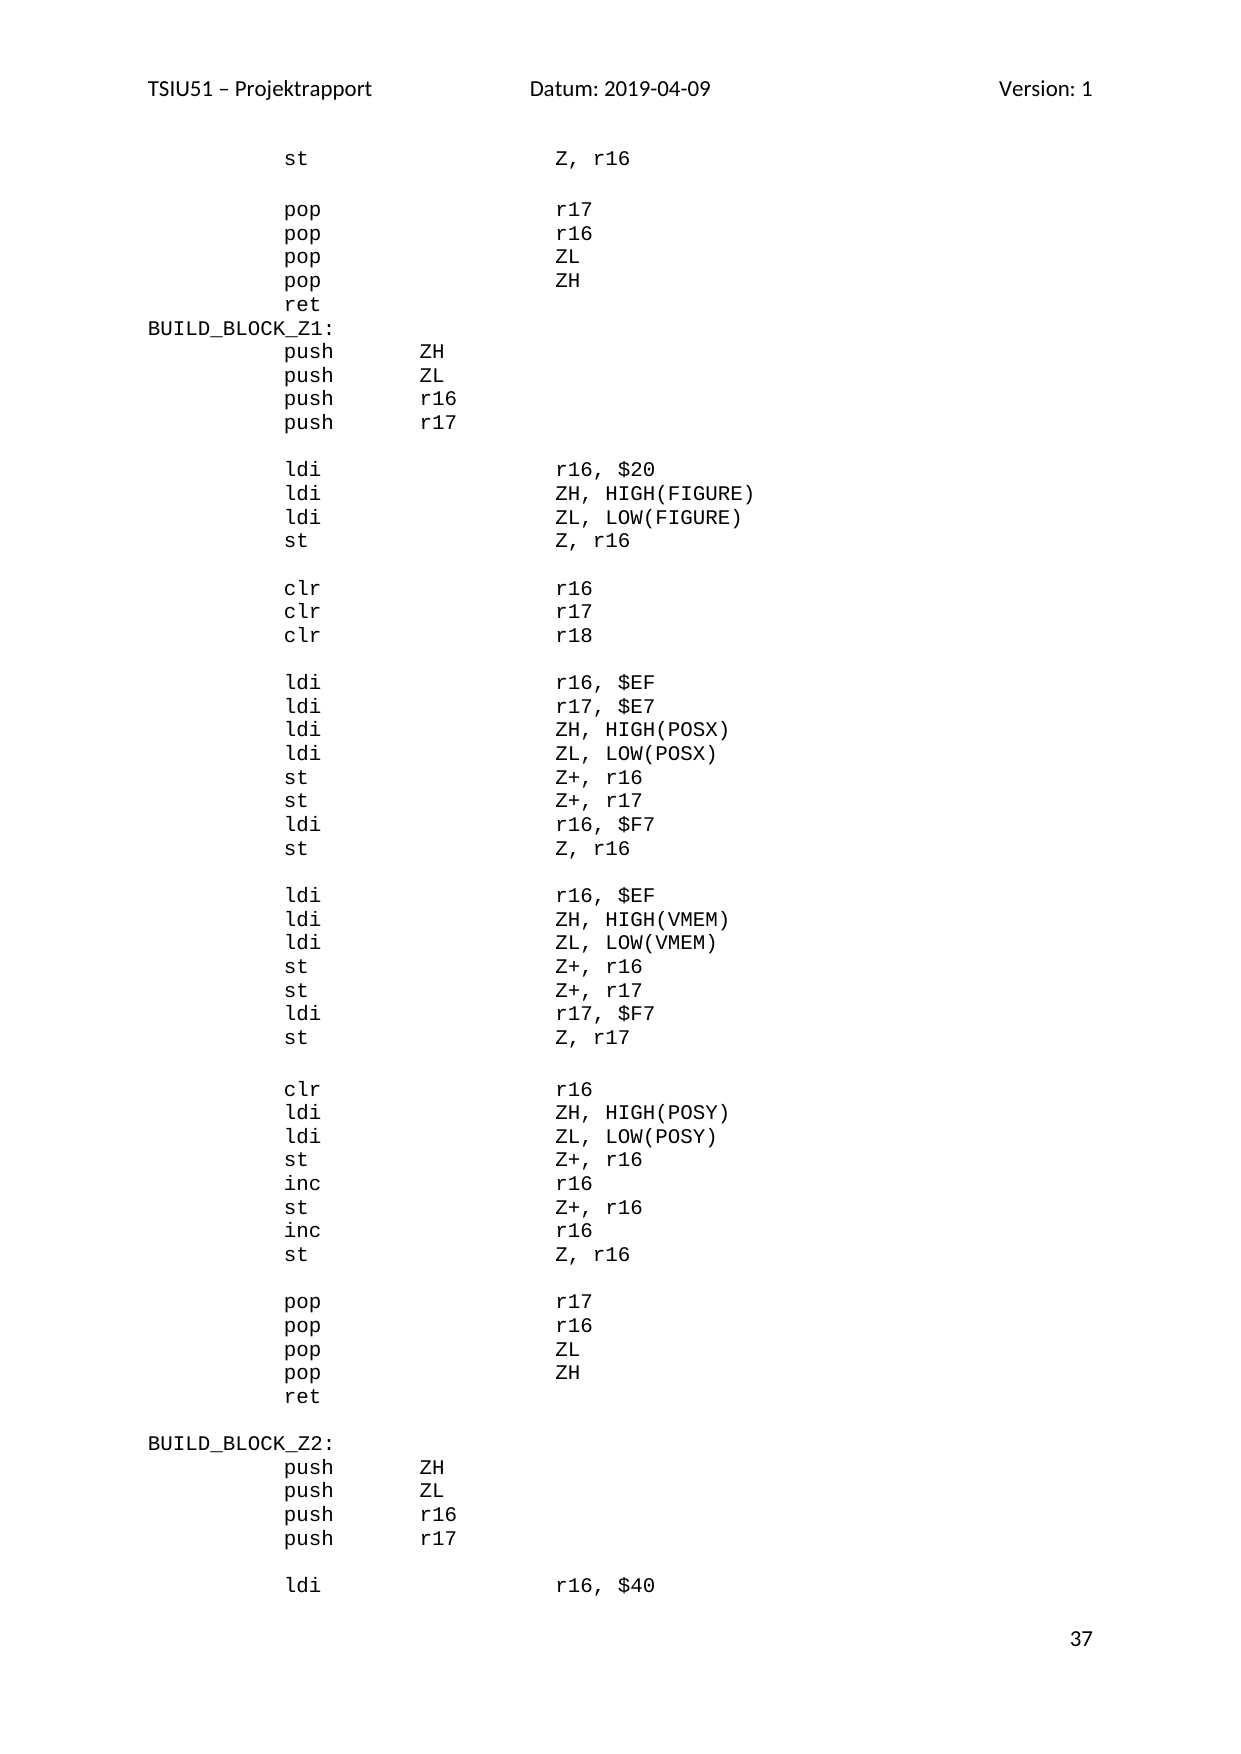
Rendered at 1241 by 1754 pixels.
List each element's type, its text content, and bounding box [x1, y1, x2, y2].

text ldi ZL, LOW(FIGURE) [148, 507, 1093, 530]
text ldi ZL, LOW(POSX) [148, 743, 1093, 767]
text clr r16 [148, 1078, 1093, 1102]
text st Z+, r17 [148, 790, 1093, 814]
text st Z+, r16 [148, 956, 1093, 979]
text push ZL [148, 365, 1093, 388]
text st Z, r16 [148, 838, 1093, 861]
text clr r17 [148, 601, 1093, 625]
text ldi ZH, HIGH(POSX) [148, 719, 1093, 743]
text ldi ZL, LOW(POSY) [148, 1126, 1093, 1149]
text ldi r16, $EF [148, 885, 1093, 909]
text ldi r16, $40 [148, 1575, 1093, 1599]
text clr r18 [148, 625, 1093, 648]
text push r16 [148, 1504, 1093, 1528]
text pop r17 [148, 199, 1093, 223]
text st Z, r16 [148, 148, 1093, 171]
text ldi r16, $20 [148, 459, 1093, 483]
text ldi r17, $F7 [148, 1003, 1093, 1027]
text pop r16 [148, 1315, 1093, 1339]
text pop ZH [148, 270, 1093, 294]
text push ZH [148, 341, 1093, 365]
text push ZL [148, 1481, 1093, 1504]
text ldi r17, $E7 [148, 696, 1093, 719]
text BUILD_BLOCK_Z2: [148, 1433, 1093, 1457]
text st Z, r16 [148, 530, 1093, 554]
text st Z+, r17 [148, 979, 1093, 1003]
text st Z, r17 [148, 1027, 1093, 1051]
text push ZH [148, 1457, 1093, 1481]
text st Z, r16 [148, 1244, 1093, 1268]
text ret [148, 294, 1093, 317]
text BUILD_BLOCK_Z1: [148, 317, 1093, 341]
text push r17 [148, 1528, 1093, 1551]
text push r17 [148, 412, 1093, 436]
text pop r17 [148, 1291, 1093, 1315]
text ldi ZH, HIGH(VMEM) [148, 909, 1093, 932]
text ldi r16, $F7 [148, 814, 1093, 838]
text st Z+, r16 [148, 767, 1093, 790]
text pop ZL [148, 1339, 1093, 1362]
text ldi r16, $EF [148, 672, 1093, 696]
text pop ZH [148, 1362, 1093, 1386]
text ldi ZH, HIGH(FIGURE) [148, 483, 1093, 507]
text st Z+, r16 [148, 1149, 1093, 1173]
text inc r16 [148, 1220, 1093, 1244]
text ldi ZL, LOW(VMEM) [148, 932, 1093, 956]
text st Z+, r16 [148, 1197, 1093, 1220]
text ret [148, 1386, 1093, 1409]
text push r16 [148, 388, 1093, 412]
text clr r16 [148, 578, 1093, 601]
text ldi ZH, HIGH(POSY) [148, 1102, 1093, 1126]
text inc r16 [148, 1173, 1093, 1197]
text pop ZL [148, 247, 1093, 270]
text pop r16 [148, 223, 1093, 247]
